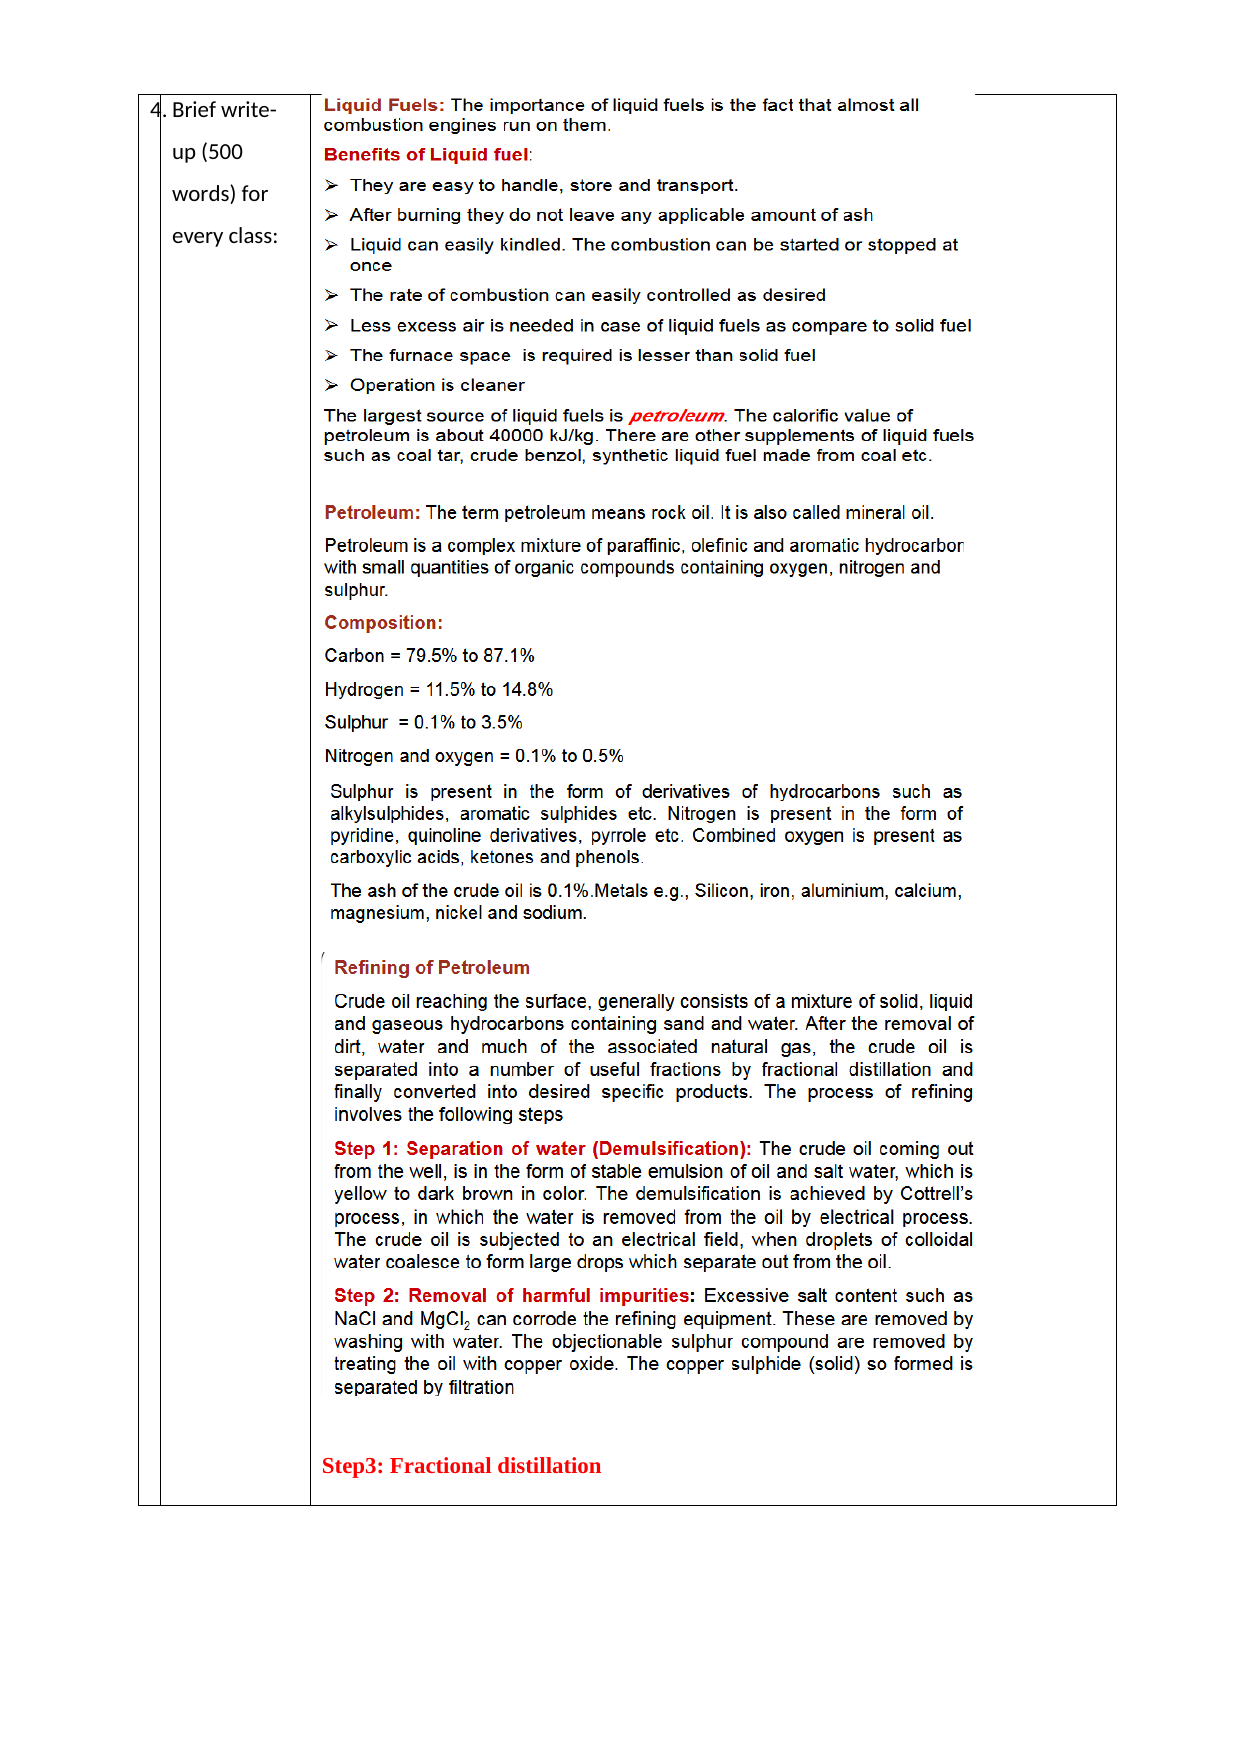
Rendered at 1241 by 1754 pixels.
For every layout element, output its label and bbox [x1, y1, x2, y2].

picture [321, 952, 983, 1396]
table_cell [311, 95, 1116, 1505]
table_cell [139, 95, 160, 1505]
picture [321, 94, 976, 474]
picture [321, 502, 964, 925]
table_cell [161, 95, 310, 1505]
